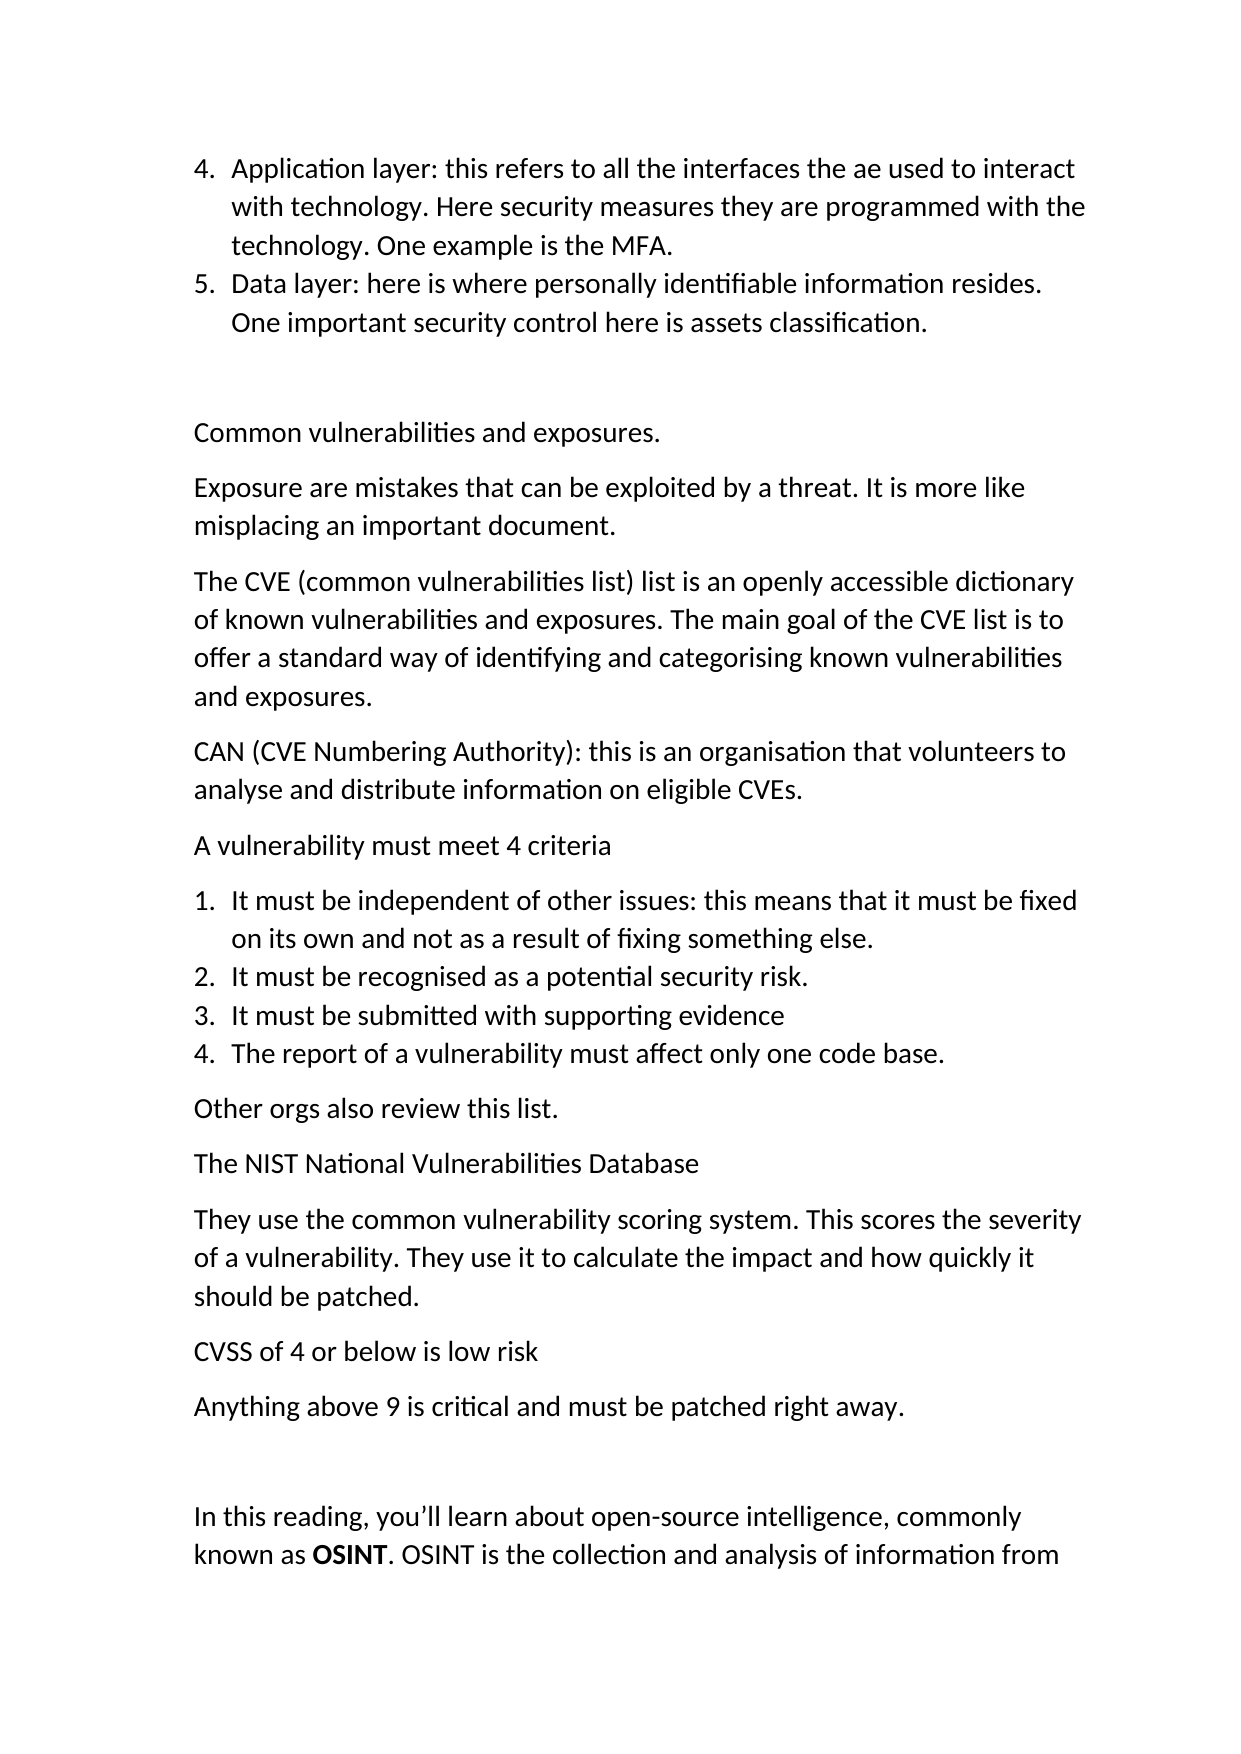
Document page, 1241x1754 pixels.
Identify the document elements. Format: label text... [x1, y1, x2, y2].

text A vulnerability must meet 4 criteria [194, 827, 1090, 862]
list The report of a vulnerability must affect only one code base. [194, 1035, 1090, 1071]
list Application layer: this refers to all the interfaces the ae used to interact with technology. Here security measures they are programmed with the technology. One example is the MFA. [194, 150, 1090, 262]
list It must be recognised as a potential security risk. [194, 958, 1090, 994]
list Data layer: here is where personally identifiable information resides. One important security control here is assets classification. [194, 265, 1090, 339]
list It must be submitted with supporting evidence [194, 997, 1090, 1033]
text Common vulnerabilities and exposures. [194, 414, 1090, 449]
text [194, 1498, 1090, 1572]
text Other orgs also review this list. [194, 1091, 1090, 1126]
text The CVE (common vulnerabilities list) list is an openly accessible dictionary of known vulnerabilities and exposures. The main goal of the CVE list is to offer a standard way of identifying and categorising known vulnerabilities and exposures. [194, 563, 1090, 713]
list It must be independent of other issues: this means that it must be fixed on its own and not as a result of fixing something else. [194, 882, 1090, 956]
text Exposure are mistakes that can be exploited by a threat. It is more like misplacing an important document. [194, 469, 1090, 543]
text CAN (CVE Numbering Authority): this is an organisation that volunteers to analyse and distribute information on eligible CVEs. [194, 733, 1090, 807]
text They use the common vulnerability scoring system. This scores the severity of a vulnerability. They use it to calculate the impact and how quickly it should be patched. [194, 1201, 1090, 1313]
text Anything above 9 is critical and must be patched right away. [194, 1388, 1090, 1423]
text CVSS of 4 or below is low risk [194, 1333, 1090, 1368]
text The NIST National Vulnerabilities Database [194, 1146, 1090, 1181]
